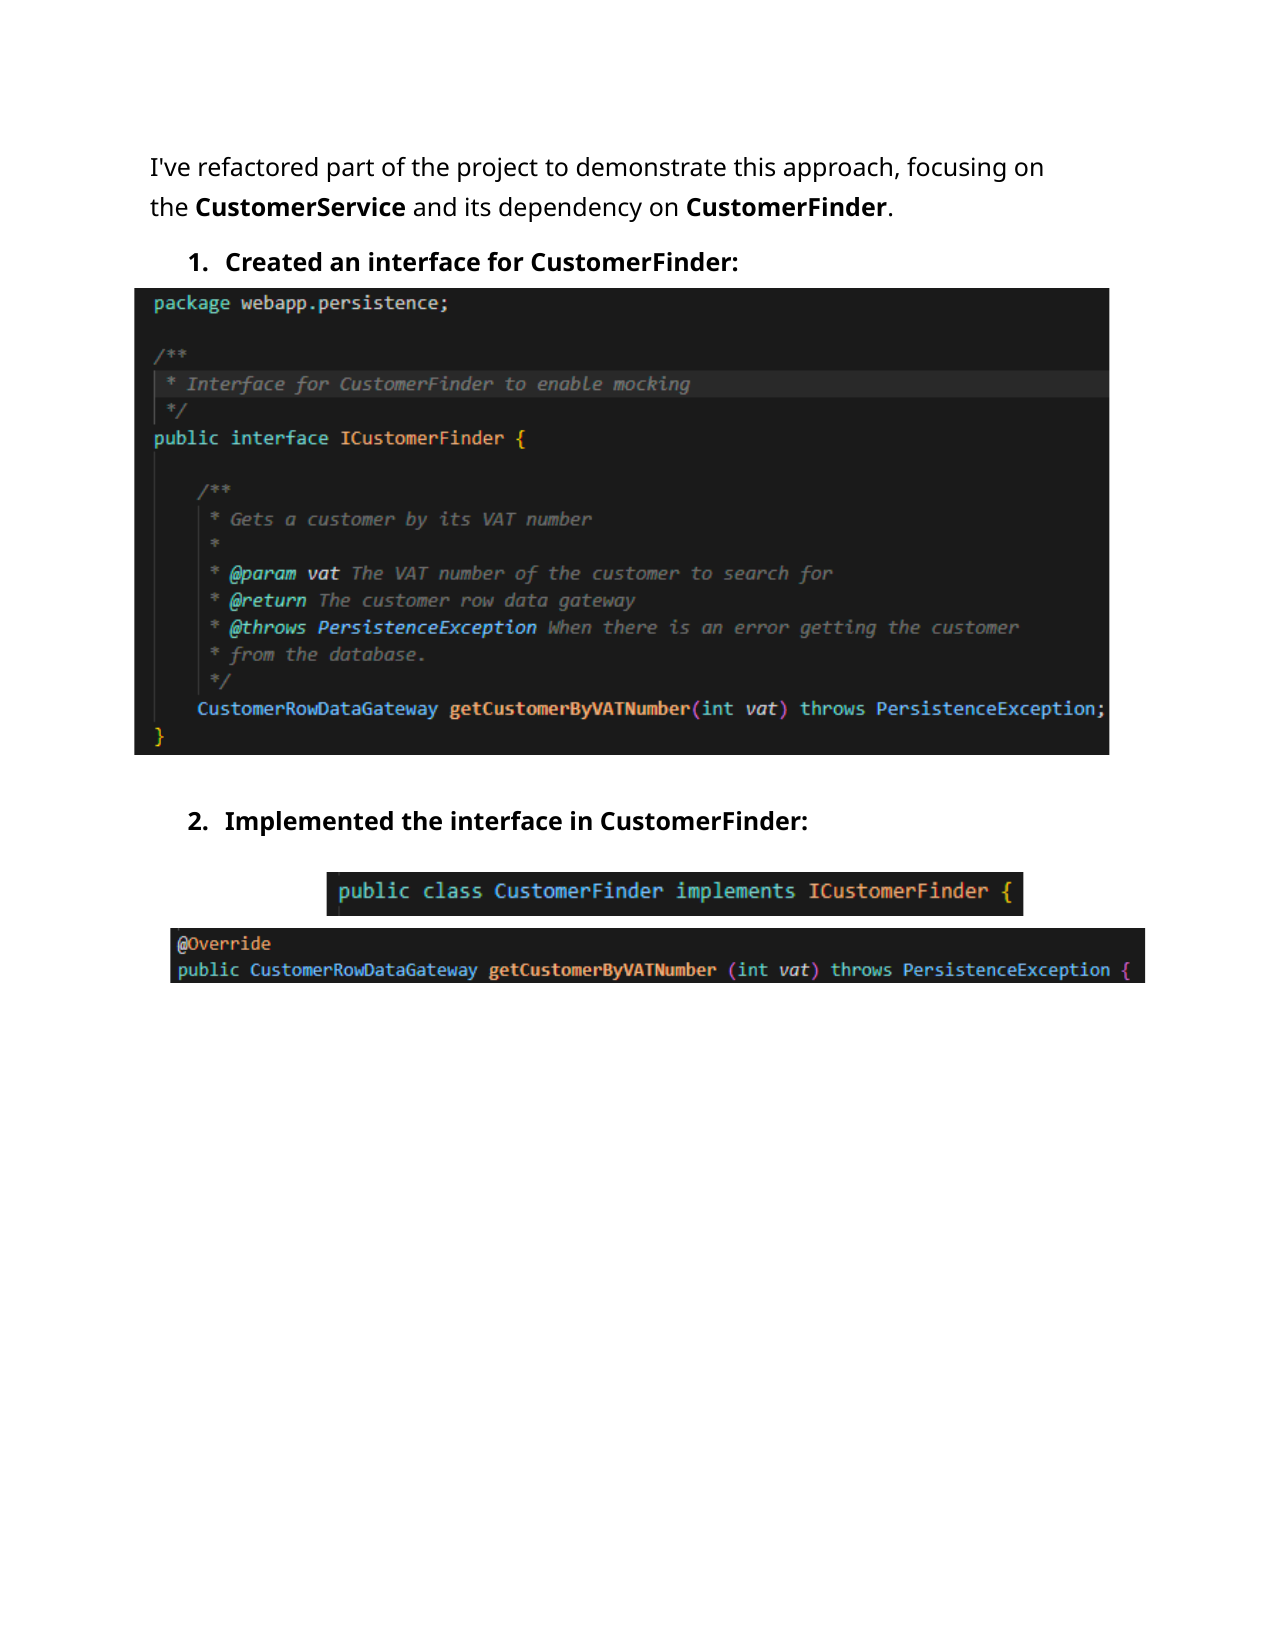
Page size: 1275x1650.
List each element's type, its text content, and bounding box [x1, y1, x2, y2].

picture [170, 928, 1146, 983]
list Created an interface for CustomerFinder: [187, 245, 1125, 279]
picture [134, 288, 1110, 755]
text I've refactored part of the project to demonstrate this approach, focusing on the CustomerService and its dependency on CustomerFinder. [150, 150, 1125, 223]
list Implemented the interface in CustomerFinder: [187, 804, 1125, 838]
picture [326, 872, 1024, 916]
